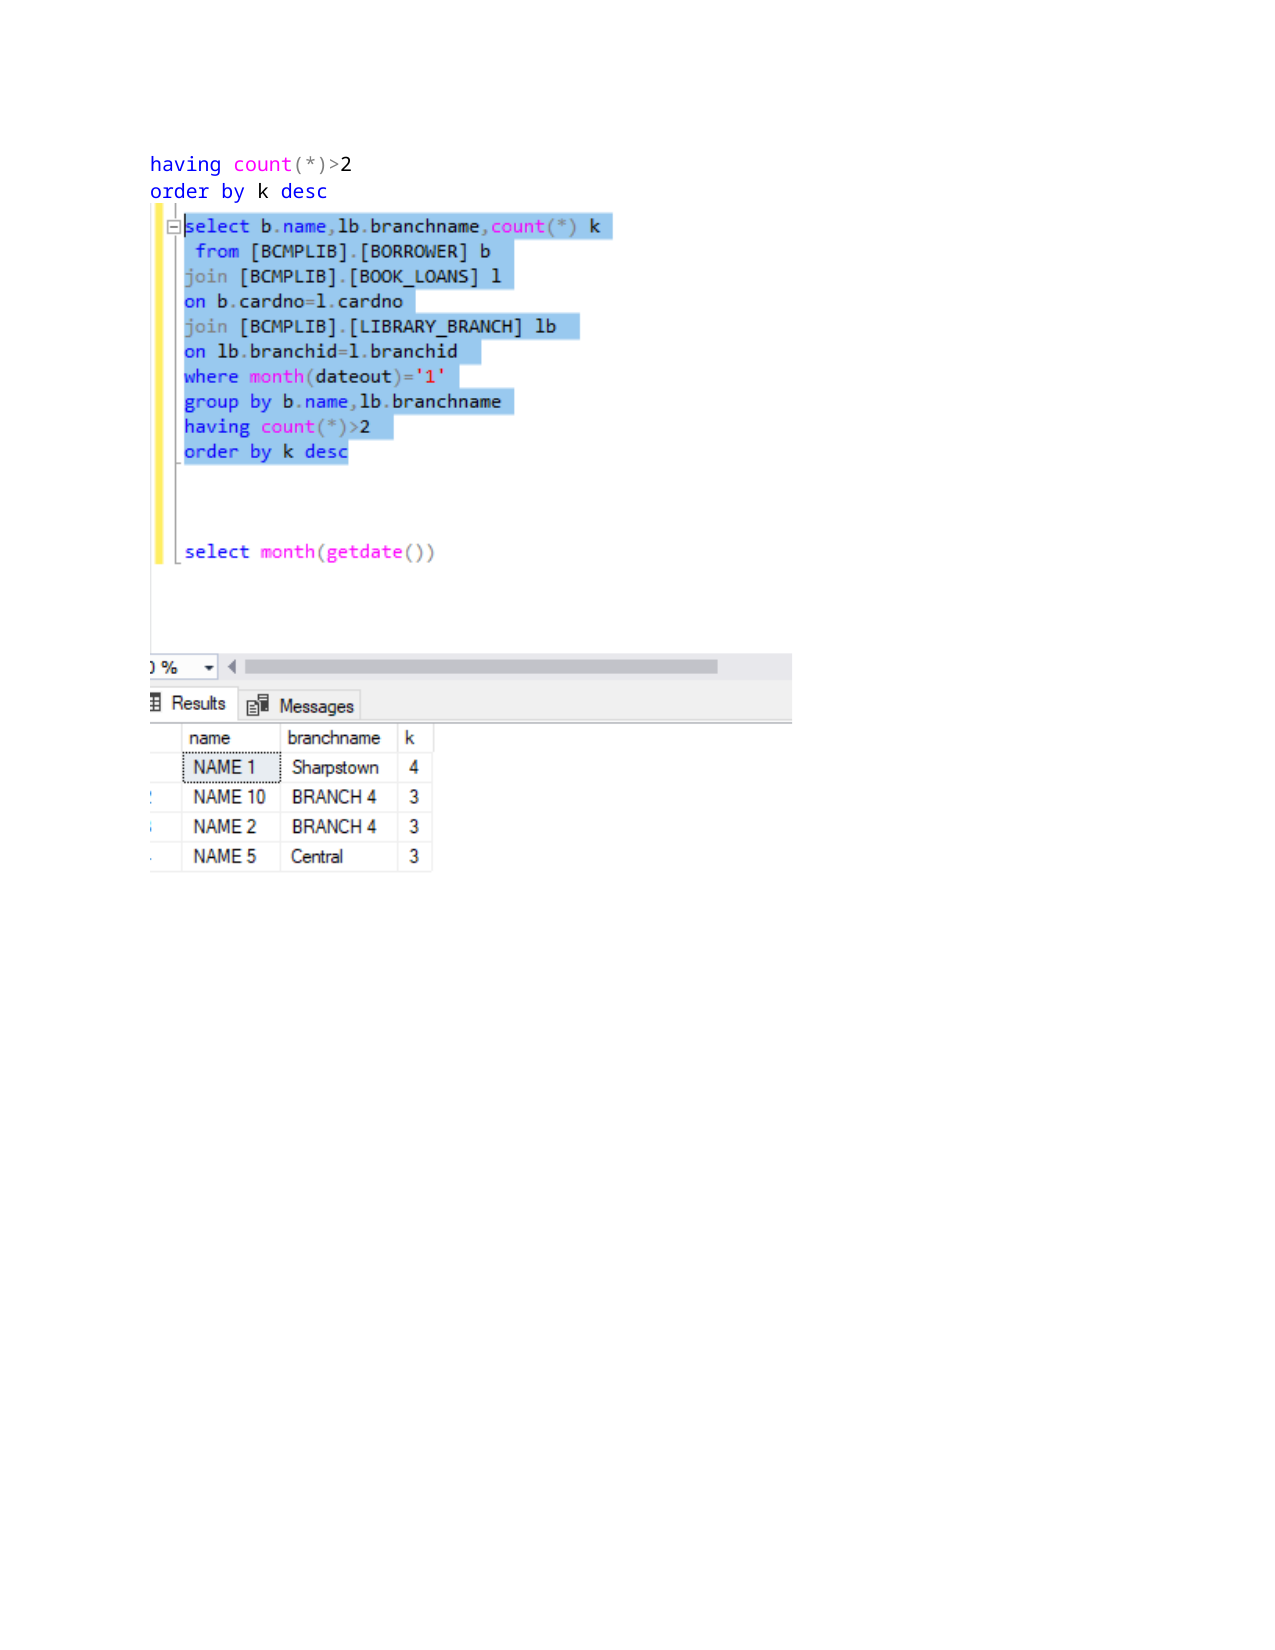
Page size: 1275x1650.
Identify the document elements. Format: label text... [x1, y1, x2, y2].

picture [150, 203, 793, 954]
text having count(*)>2 [150, 150, 1125, 177]
text order by k desc [150, 177, 1125, 204]
